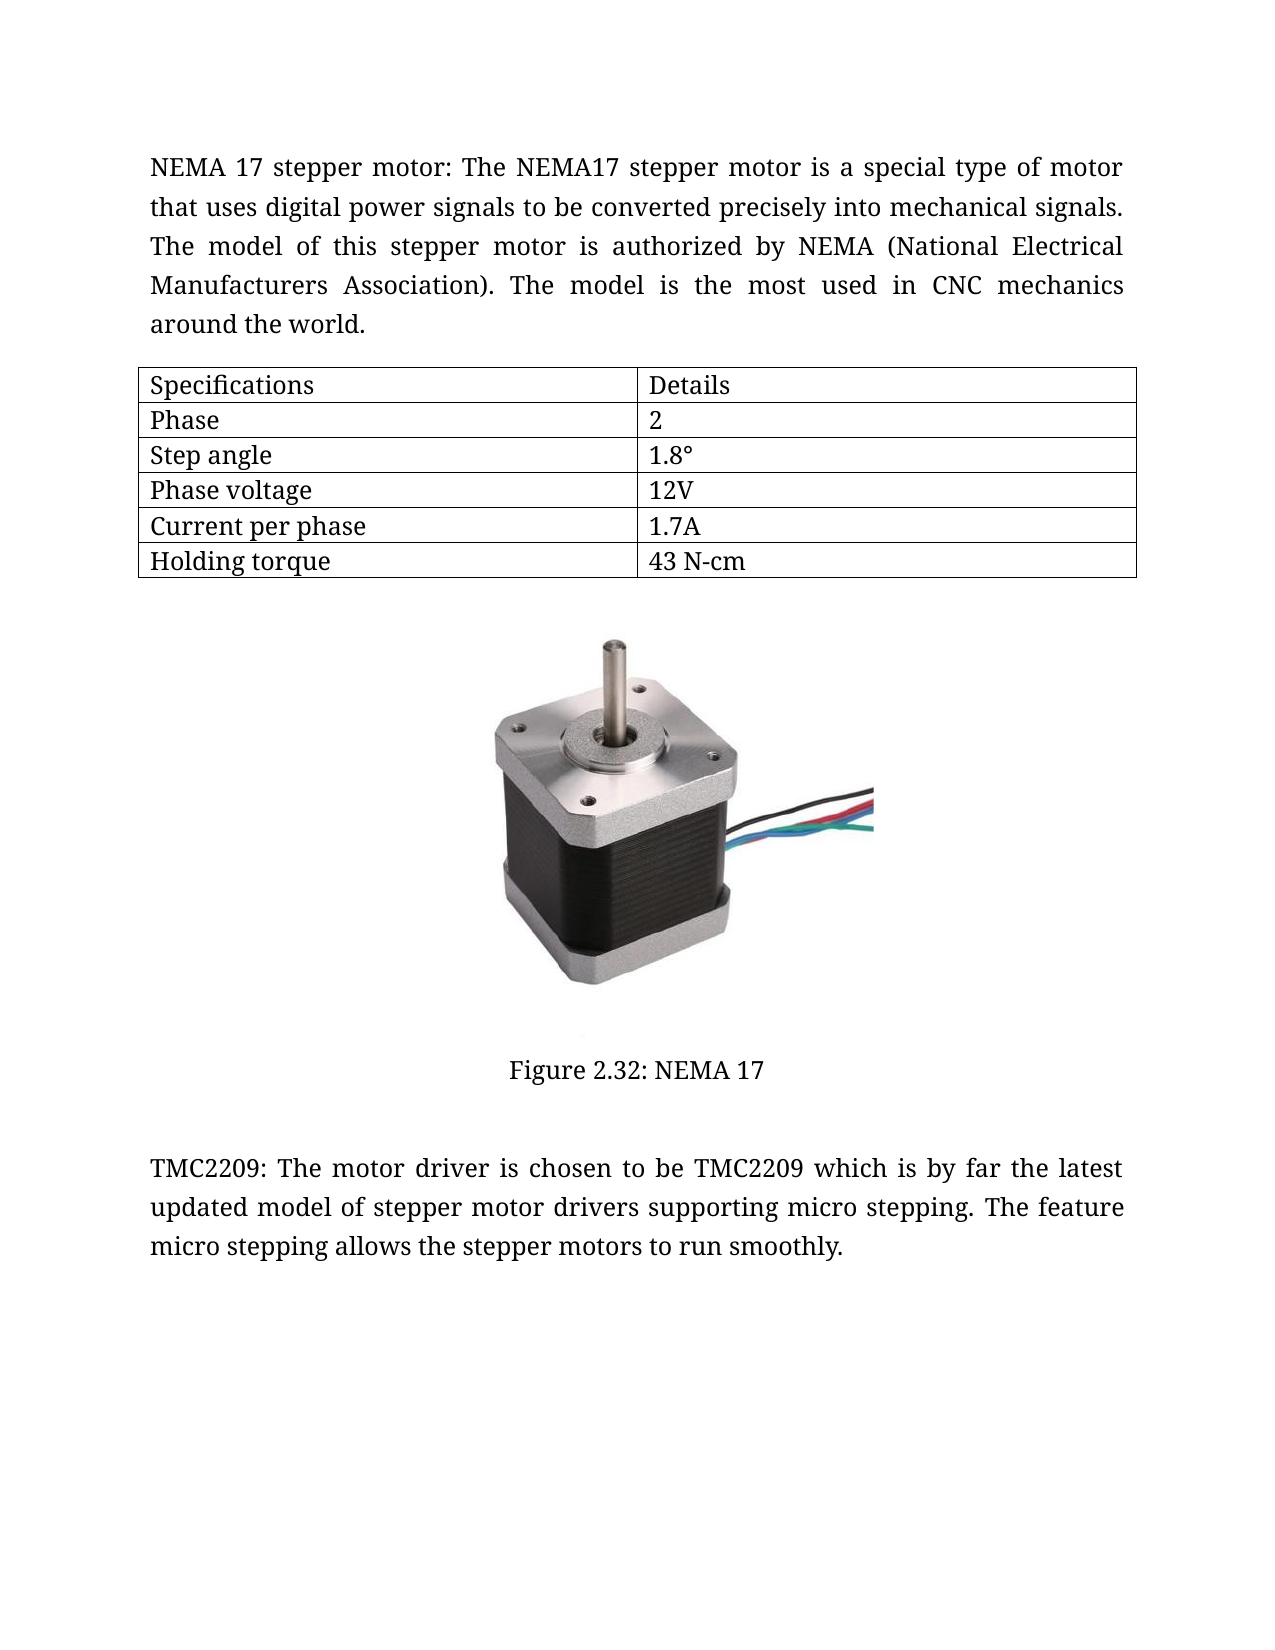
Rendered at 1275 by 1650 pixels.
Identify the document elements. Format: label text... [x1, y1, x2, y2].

text TMC2209: The motor driver is chosen to be TMC2209 which is by far the latest updated model of stepper motor drivers supporting micro stepping. The feature micro stepping allows the stepper motors to run smoothly. [150, 1151, 1124, 1263]
table_header Specifications [139, 368, 637, 402]
table_cell Step angle [139, 438, 637, 472]
table_cell Current per phase [139, 508, 637, 542]
subtitle Figure 2.32: NEMA 17 [149, 1053, 1124, 1087]
table_cell 43 N-cm [638, 543, 1136, 577]
table_cell Phase [139, 403, 637, 437]
table_cell 1.8° [638, 438, 1136, 472]
table_header Details [638, 368, 1136, 402]
text NEMA 17 stepper motor: The NEMA17 stepper motor is a special type of motor that uses digital power signals to be converted precisely into mechanical signals. The model of this stepper motor is authorized by NEMA (National Electrical Manufacturers Association). The model is the most used in CNC mechanics around the world. [150, 150, 1125, 341]
table_cell 1.7A [638, 508, 1136, 542]
table_cell 12V [638, 473, 1136, 507]
table_cell 2 [638, 403, 1136, 437]
table_cell Holding torque [139, 543, 637, 577]
table_cell Phase voltage [139, 473, 637, 507]
picture [401, 578, 874, 1051]
